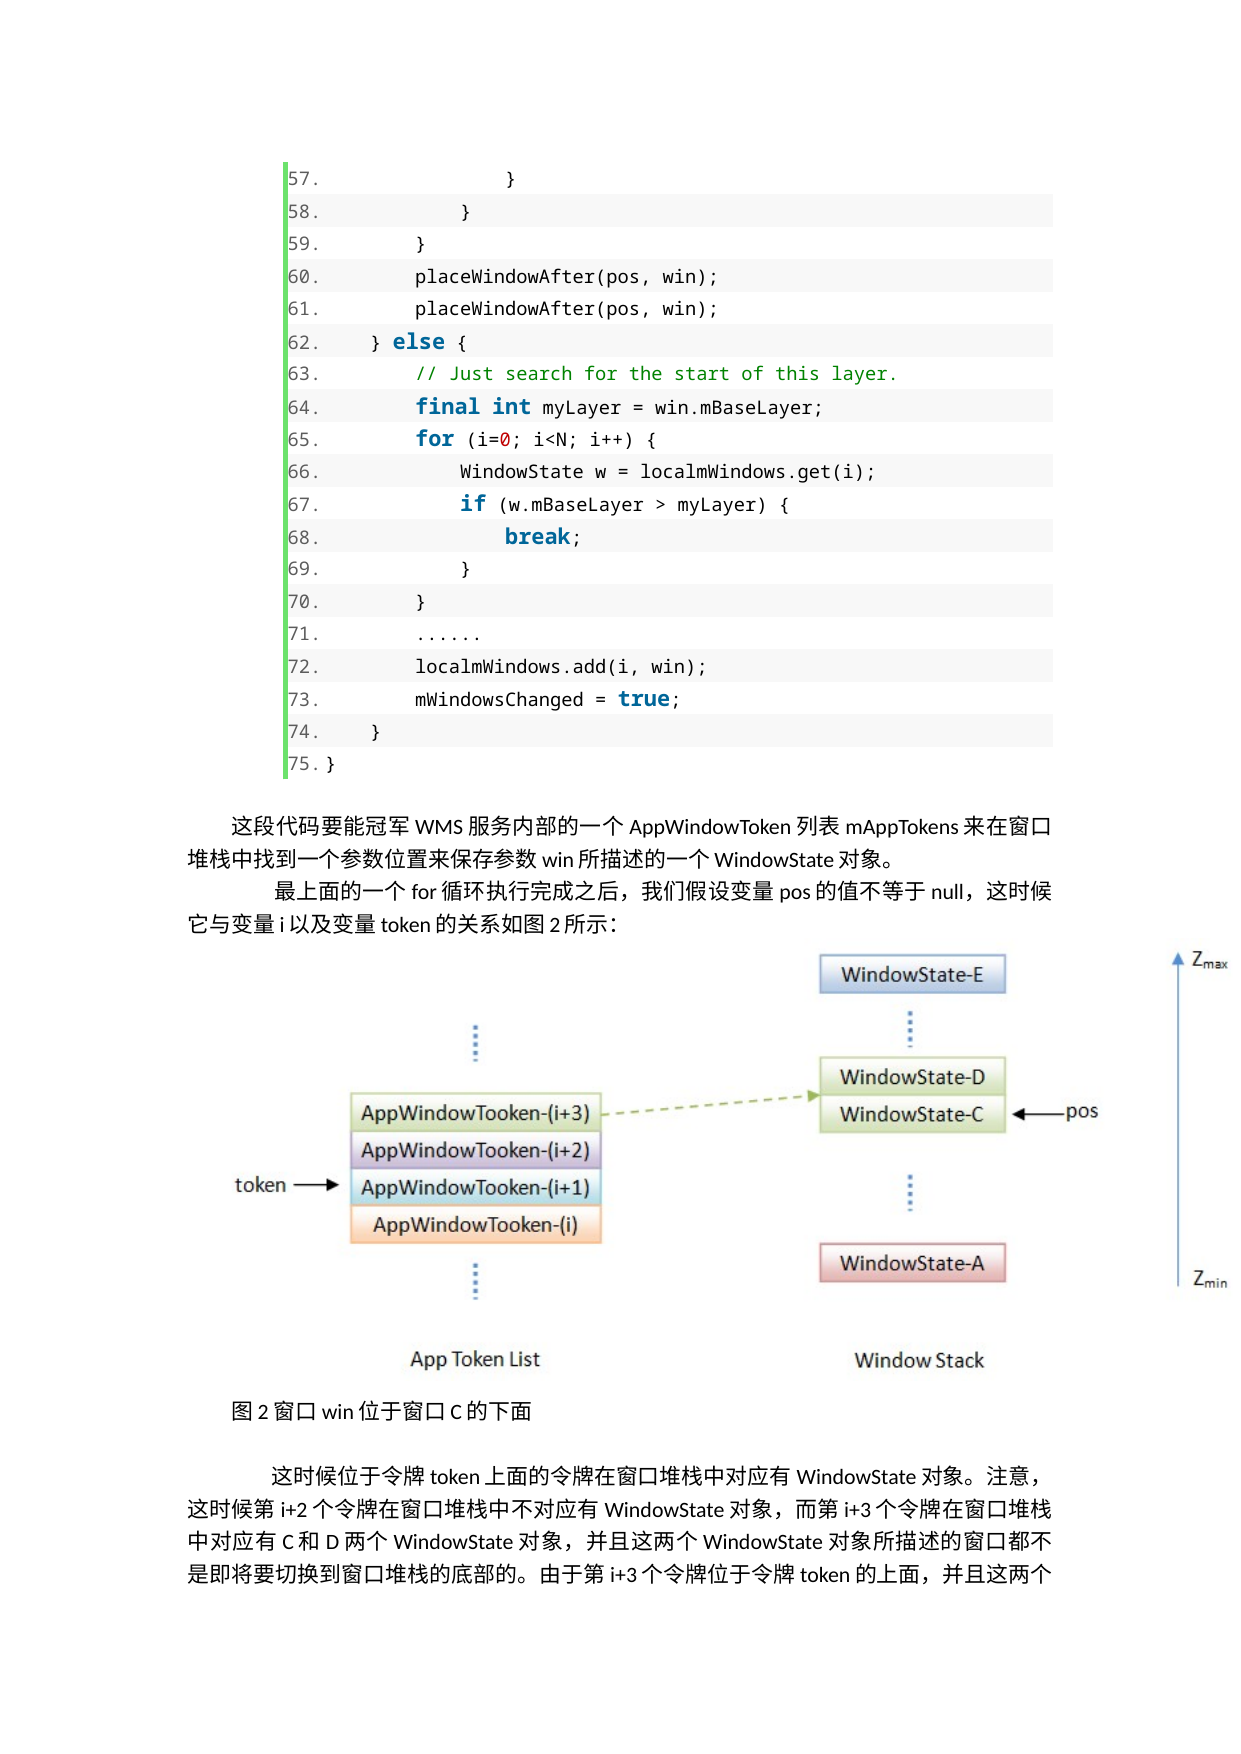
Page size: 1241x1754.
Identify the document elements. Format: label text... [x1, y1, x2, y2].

text 最上面的一个for循环执行完成之后，我们假设变量pos的值不等于null，这时候它与变量i以及变量token的关系如图2所示： [187, 874, 1053, 939]
list } [288, 194, 1053, 227]
list ...... [288, 617, 1053, 649]
list } [288, 227, 1053, 259]
list } else { [288, 324, 1053, 357]
list break; [288, 519, 1053, 552]
list } [288, 747, 1053, 779]
list for (i=0; i<N; i++) { [288, 422, 1053, 454]
list mWindowsChanged = true; [288, 682, 1053, 714]
list WindowState w = localmWindows.get(i); [288, 454, 1053, 487]
list } [288, 584, 1053, 617]
list final int myLayer = win.mBaseLayer; [288, 389, 1053, 422]
list localmWindows.add(i, win); [288, 649, 1053, 682]
list } [288, 162, 1053, 194]
list if (w.mBaseLayer > myLayer) { [288, 487, 1053, 519]
text 这段代码要能冠军WMS服务内部的一个AppWindowToken列表mAppTokens来在窗口堆栈中找到一个参数位置来保存参数win所描述的一个WindowState对象。 [187, 809, 1053, 874]
text 图2 窗口win位于窗口C的下面 [187, 1394, 1053, 1426]
list } [288, 714, 1053, 747]
list // Just search for the start of this layer. [288, 357, 1053, 389]
list placeWindowAfter(pos, win); [288, 292, 1053, 324]
list } [288, 552, 1053, 584]
picture [231, 938, 1239, 1381]
list placeWindowAfter(pos, win); [288, 259, 1053, 292]
